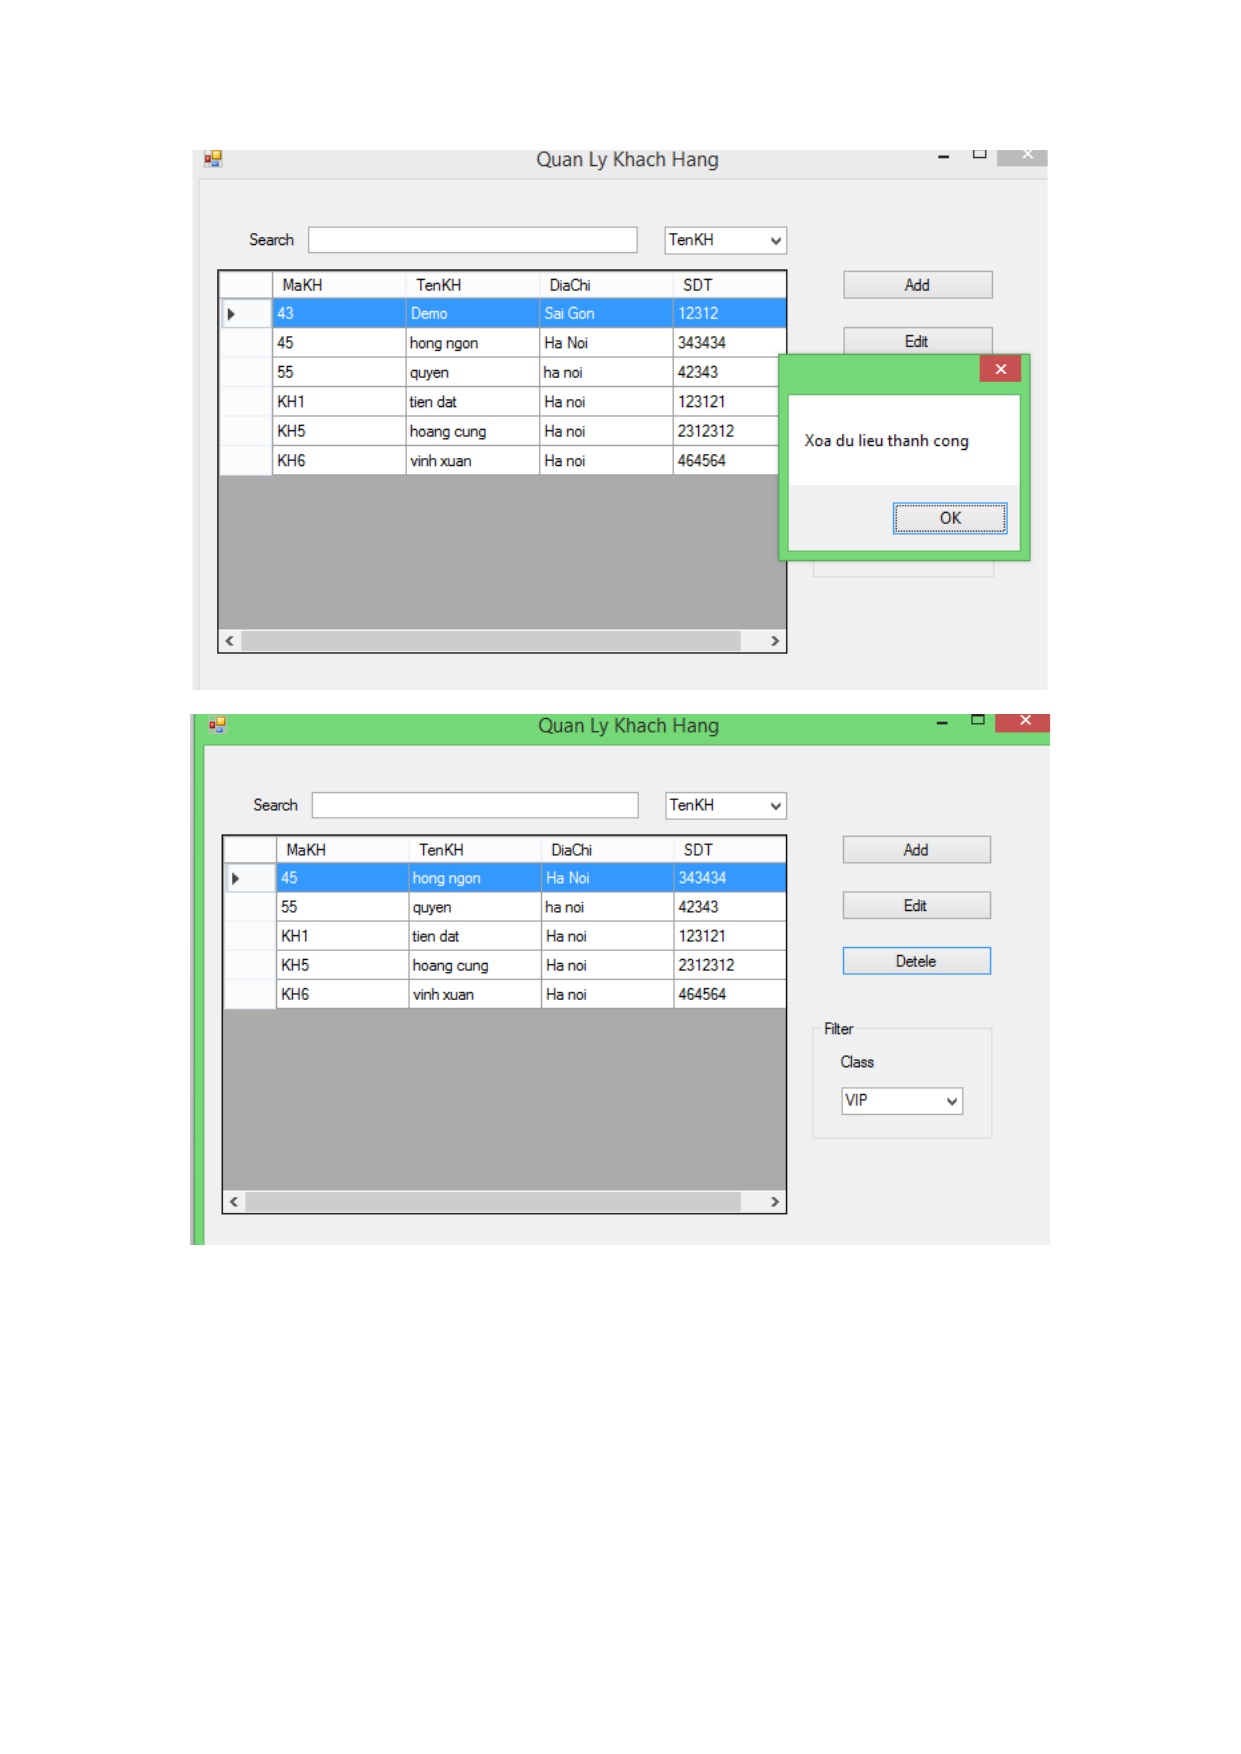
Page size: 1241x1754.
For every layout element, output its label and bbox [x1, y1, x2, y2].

picture [190, 714, 1051, 1245]
picture [192, 150, 1048, 690]
